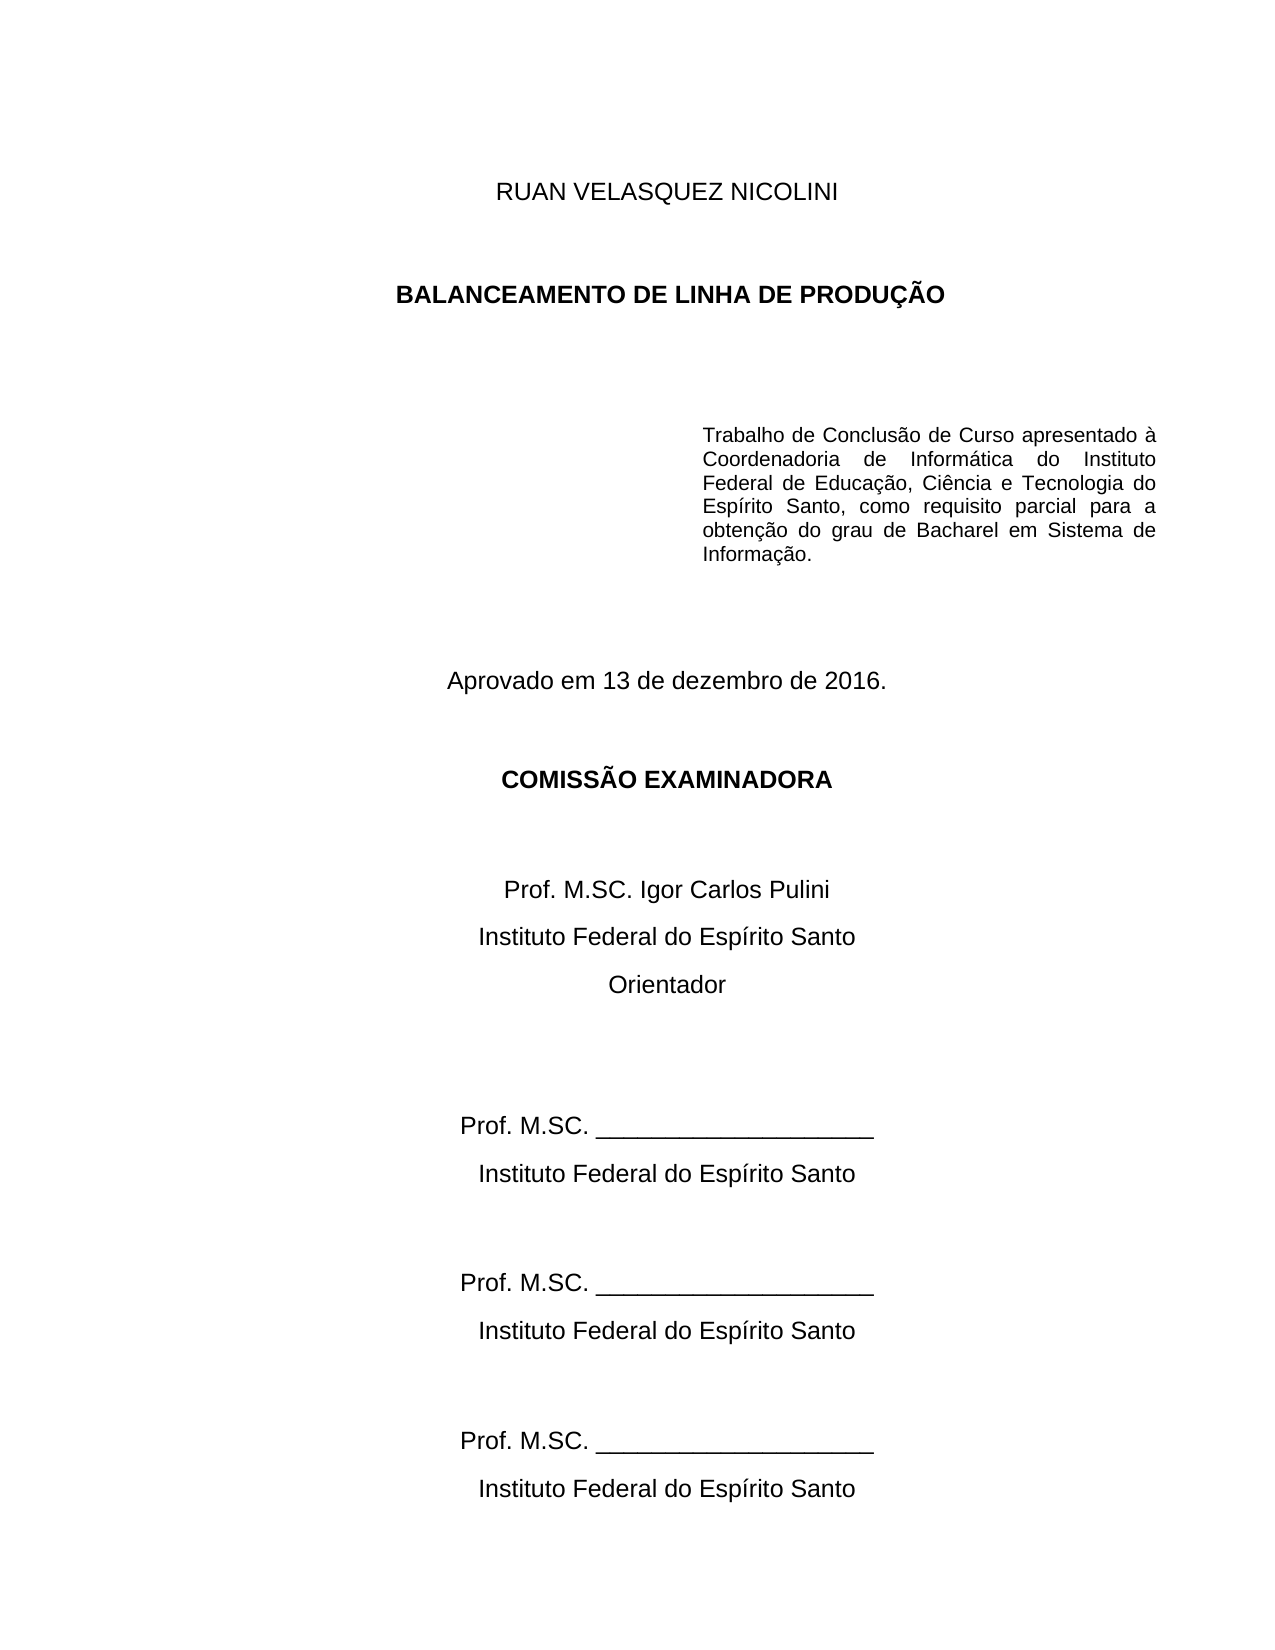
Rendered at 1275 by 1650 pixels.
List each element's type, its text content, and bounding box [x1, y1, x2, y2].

text RUAN VELASQUEZ NICOLINI [177, 177, 1157, 206]
text Aprovado em 13 de dezembro de 2016. [177, 666, 1157, 694]
text Orientador [177, 970, 1157, 1092]
text Instituto Federal do Espírito Santo [177, 1159, 1157, 1249]
text Instituto Federal do Espírito Santo [177, 1474, 1157, 1502]
text Prof. M.SC. ____________________ [177, 1111, 1157, 1140]
text Prof. M.SC. ____________________ [177, 1268, 1157, 1297]
text Trabalho de Conclusão de Curso apresentado à Coordenadoria de Informática do Instituto Federal de Educação, Ciência e Tecnologia do Espírito Santo, como requisito parcial para a obtenção do grau de Bacharel em Sistema de Informação. [702, 422, 1157, 566]
text COMISSÃO EXAMINADORA [177, 765, 1157, 856]
text Prof. M.SC. Igor Carlos Pulini [177, 875, 1157, 903]
text Prof. M.SC. ____________________ [177, 1426, 1157, 1455]
text Instituto Federal do Espírito Santo [177, 1316, 1157, 1407]
text BALANCEAMENTO DE LINHA DE PRODUÇÃO [177, 281, 1157, 396]
text Instituto Federal do Espírito Santo [177, 922, 1157, 951]
